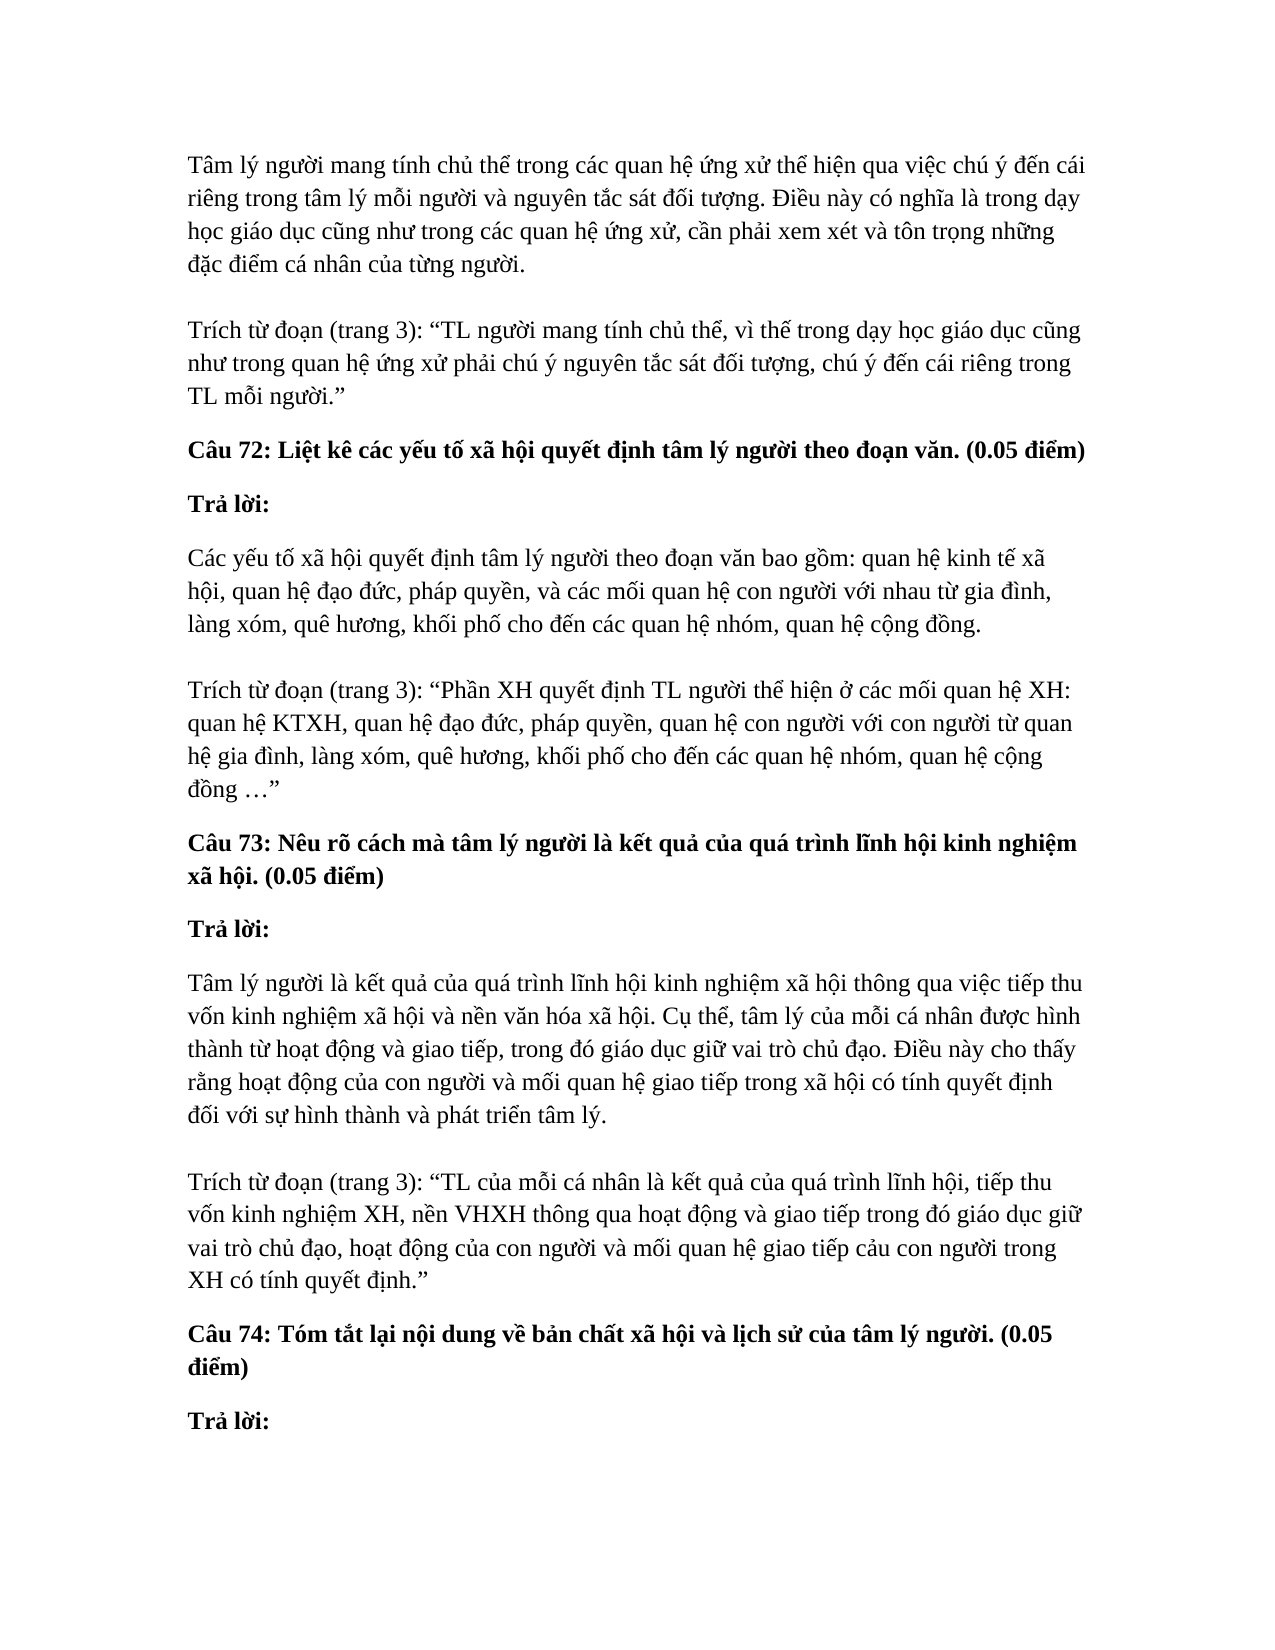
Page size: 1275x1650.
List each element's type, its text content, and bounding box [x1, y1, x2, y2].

text Tâm lý người là kết quả của quá trình lĩnh hội kinh nghiệm xã hội thông qua việc tiếp thu vốn kinh nghiệm xã hội và nền văn hóa xã hội. Cụ thể, tâm lý của mỗi cá nhân được hình thành từ hoạt động và giao tiếp, trong đó giáo dục giữ vai trò chủ đạo. Điều này cho thấy rằng hoạt động của con người và mối quan hệ giao tiếp trong xã hội có tính quyết định đối với sự hình thành và phát triển tâm lý. Trích từ đoạn (trang 3): “TL của mỗi cá nhân là kết quả của quá trình lĩnh hội, tiếp thu vốn kinh nghiệm XH, nền VHXH thông qua hoạt động và giao tiếp trong đó giáo dục giữ vai trò chủ đạo, hoạt động của con người và mối quan hệ giao tiếp cảu con người trong XH có tính quyết định.” [187, 968, 1087, 1294]
text Câu 74: Tóm tắt lại nội dung về bản chất xã hội và lịch sử của tâm lý người. (0.05 điểm) [187, 1319, 1087, 1381]
text Trả lời: [187, 914, 1087, 943]
text Tâm lý người mang tính chủ thể trong các quan hệ ứng xử thể hiện qua việc chú ý đến cái riêng trong tâm lý mỗi người và nguyên tắc sát đối tượng. Điều này có nghĩa là trong dạy học giáo dục cũng như trong các quan hệ ứng xử, cần phải xem xét và tôn trọng những đặc điểm cá nhân của từng người. Trích từ đoạn (trang 3): “TL người mang tính chủ thể, vì thế trong dạy học giáo dục cũng như trong quan hệ ứng xử phải chú ý nguyên tắc sát đối tượng, chú ý đến cái riêng trong TL mỗi người.” [187, 150, 1087, 410]
text Các yếu tố xã hội quyết định tâm lý người theo đoạn văn bao gồm: quan hệ kinh tế xã hội, quan hệ đạo đức, pháp quyền, và các mối quan hệ con người với nhau từ gia đình, làng xóm, quê hương, khối phố cho đến các quan hệ nhóm, quan hệ cộng đồng. Trích từ đoạn (trang 3): “Phần XH quyết định TL người thể hiện ở các mối quan hệ XH: quan hệ KTXH, quan hệ đạo đức, pháp quyền, quan hệ con người với con người từ quan hệ gia đình, làng xóm, quê hương, khối phố cho đến các quan hệ nhóm, quan hệ cộng đồng …” [187, 543, 1087, 803]
text Trả lời: [187, 1406, 1087, 1435]
text Câu 73: Nêu rõ cách mà tâm lý người là kết quả của quá trình lĩnh hội kinh nghiệm xã hội. (0.05 điểm) [187, 828, 1087, 889]
text Câu 72: Liệt kê các yếu tố xã hội quyết định tâm lý người theo đoạn văn. (0.05 điểm) [187, 435, 1087, 464]
text Trả lời: [187, 489, 1087, 518]
